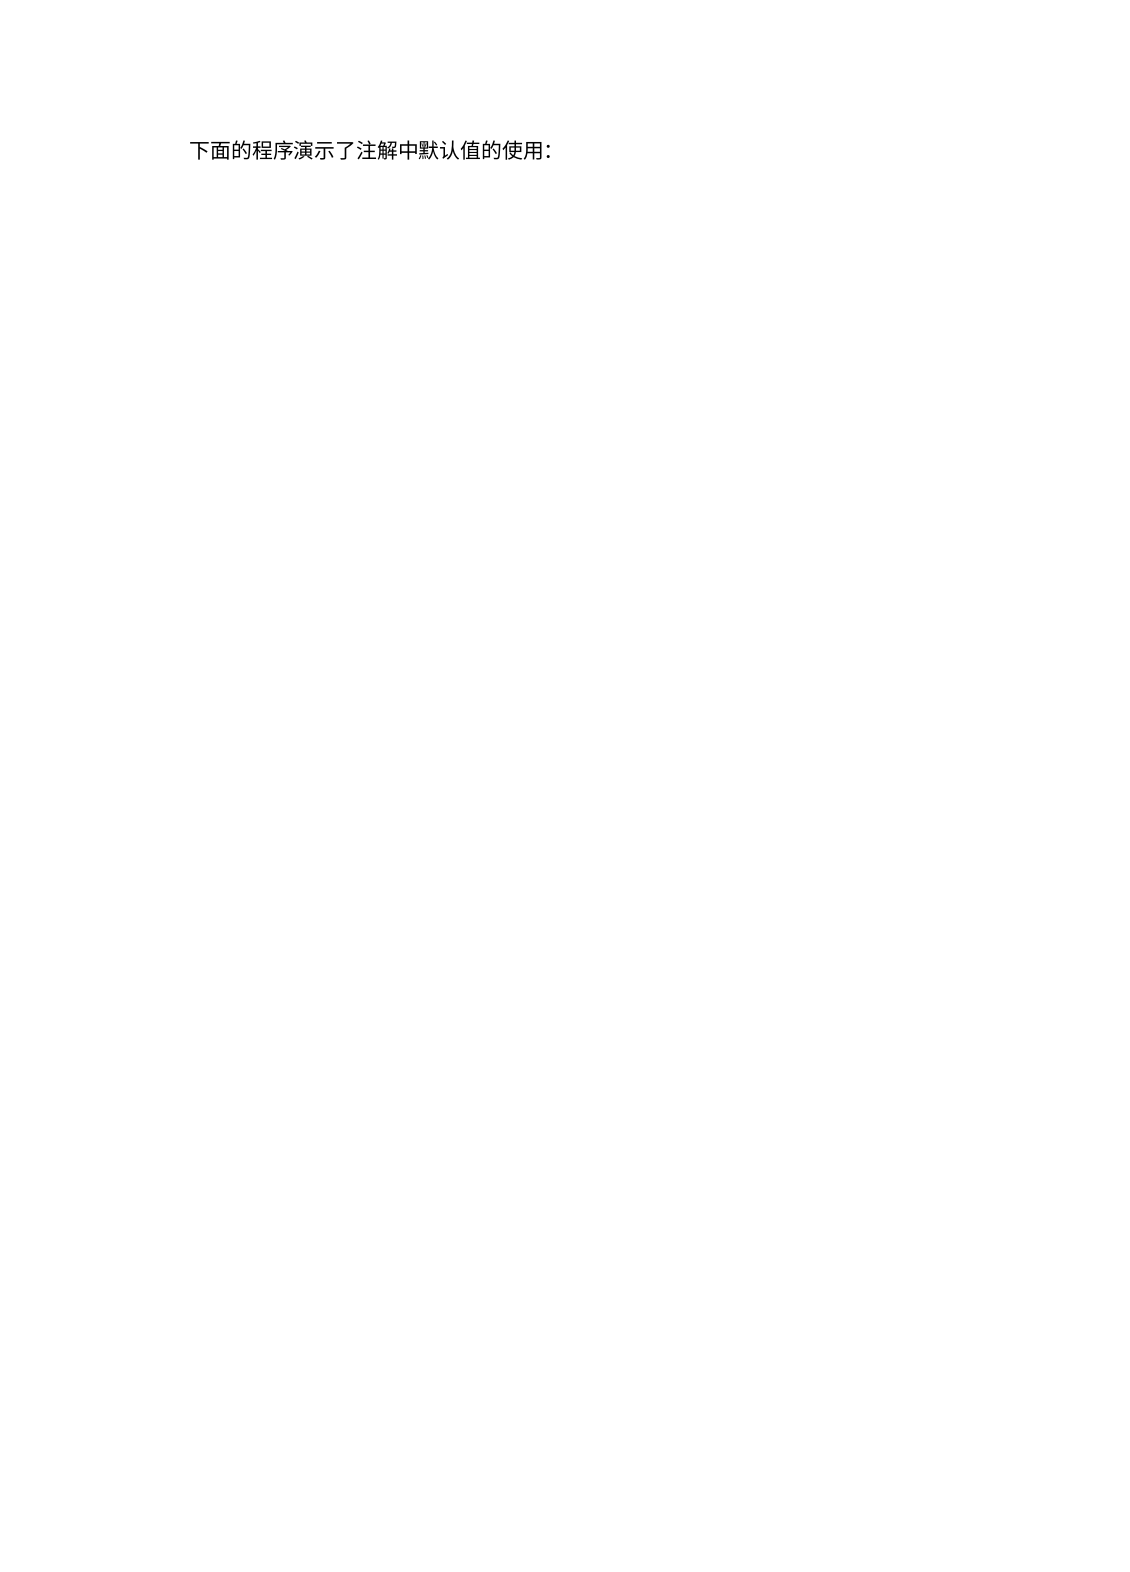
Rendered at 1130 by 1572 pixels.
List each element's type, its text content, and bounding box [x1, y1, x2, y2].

text 下面的程序演示了注解中默认值的使用： [189, 135, 992, 165]
